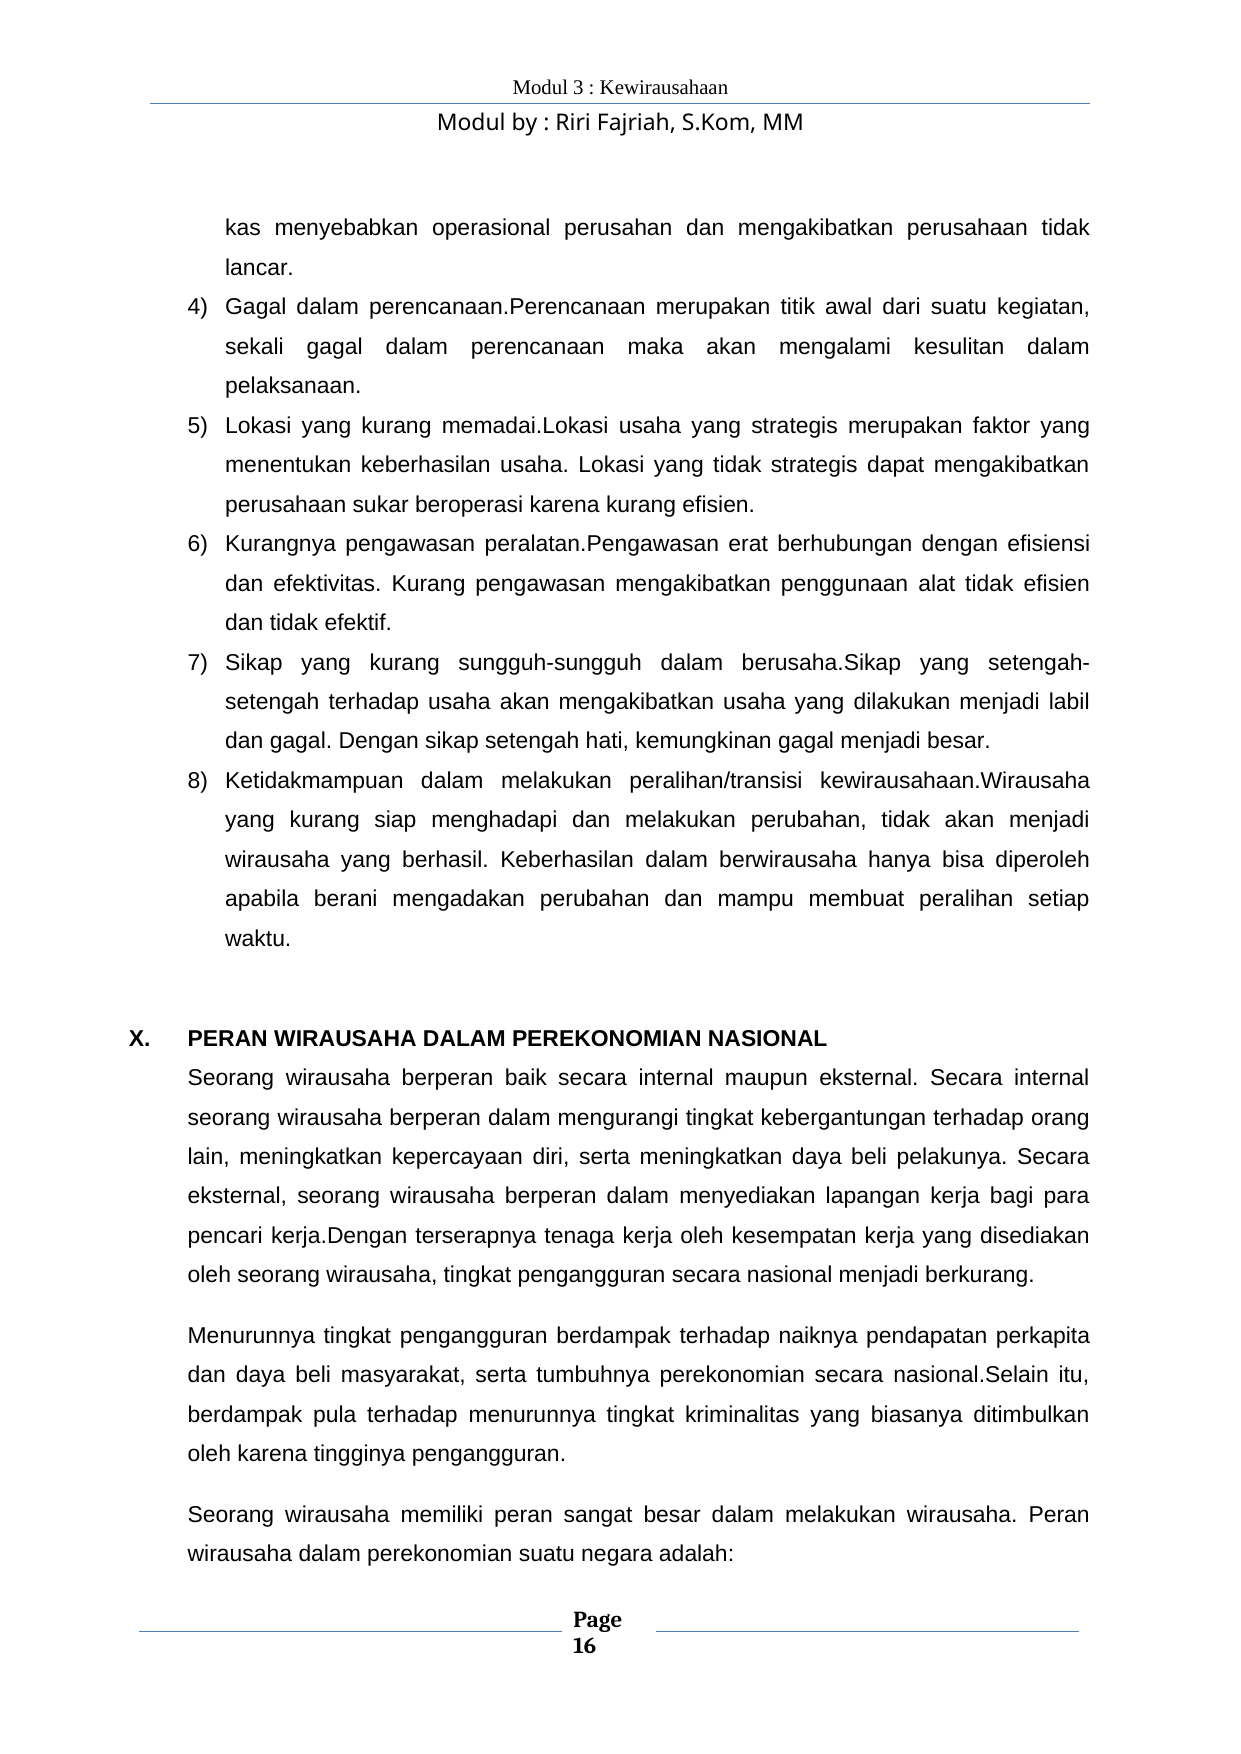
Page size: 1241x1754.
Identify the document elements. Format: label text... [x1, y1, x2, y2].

list Menurunnya tingkat pengangguran berdampak terhadap naiknya pendapatan perkapita dan daya beli masyarakat, serta tumbuhnya perekonomian secara nasional.Selain itu, berdampak pula terhadap menurunnya tingkat kriminalitas yang biasanya ditimbulkan oleh karena tingginya pengangguran. [187, 1322, 1090, 1467]
list Sikap yang kurang sungguh-sungguh dalam berusaha.Sikap yang setengah-setengah terhadap usaha akan mengakibatkan usaha yang dilakukan menjadi labil dan gagal. Dengan sikap setengah hati, kemungkinan gagal menjadi besar. [187, 648, 1090, 754]
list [187, 214, 1090, 280]
list Lokasi yang kurang memadai.Lokasi usaha yang strategis merupakan faktor yang menentukan keberhasilan usaha. Lokasi yang tidak strategis dapat mengakibatkan perusahaan sukar beroperasi karena kurang efisien. [187, 412, 1090, 517]
list Gagal dalam perencanaan.Perencanaan merupakan titik awal dari suatu kegiatan, sekali gagal dalam perencanaan maka akan mengalami kesulitan dalam pelaksanaan. [187, 293, 1090, 398]
list Seorang wirausaha memiliki peran sangat besar dalam melakukan wirausaha. Peran wirausaha dalam perekonomian suatu negara adalah: [187, 1501, 1090, 1566]
list Ketidakmampuan dalam melakukan peralihan/transisi kewirausahaan.Wirausaha yang kurang siap menghadapi dan melakukan perubahan, tidak akan menjadi wirausaha yang berhasil. Keberhasilan dalam berwirausaha hanya bisa diperoleh apabila berani mengadakan perubahan dan mampu membuat peralihan setiap waktu. [187, 767, 1090, 951]
list Seorang wirausaha berperan baik secara internal maupun eksternal. Secara internal seorang wirausaha berperan dalam mengurangi tingkat kebergantungan terhadap orang lain, meningkatkan kepercayaan diri, serta meningkatkan daya beli pelakunya. Secara eksternal, seorang wirausaha berperan dalam menyediakan lapangan kerja bagi para pencari kerja.Dengan terserapnya tenaga kerja oleh kesempatan kerja yang disediakan oleh seorang wirausaha, tingkat pengangguran secara nasional menjadi berkurang. [187, 1064, 1090, 1288]
list Kurangnya pengawasan peralatan.Pengawasan erat berhubungan dengan efisiensi dan efektivitas. Kurang pengawasan mengakibatkan penggunaan alat tidak efisien dan tidak efektif. [187, 530, 1090, 635]
list PERAN WIRAUSAHA DALAM PEREKONOMIAN NASIONAL [150, 1024, 1090, 1051]
